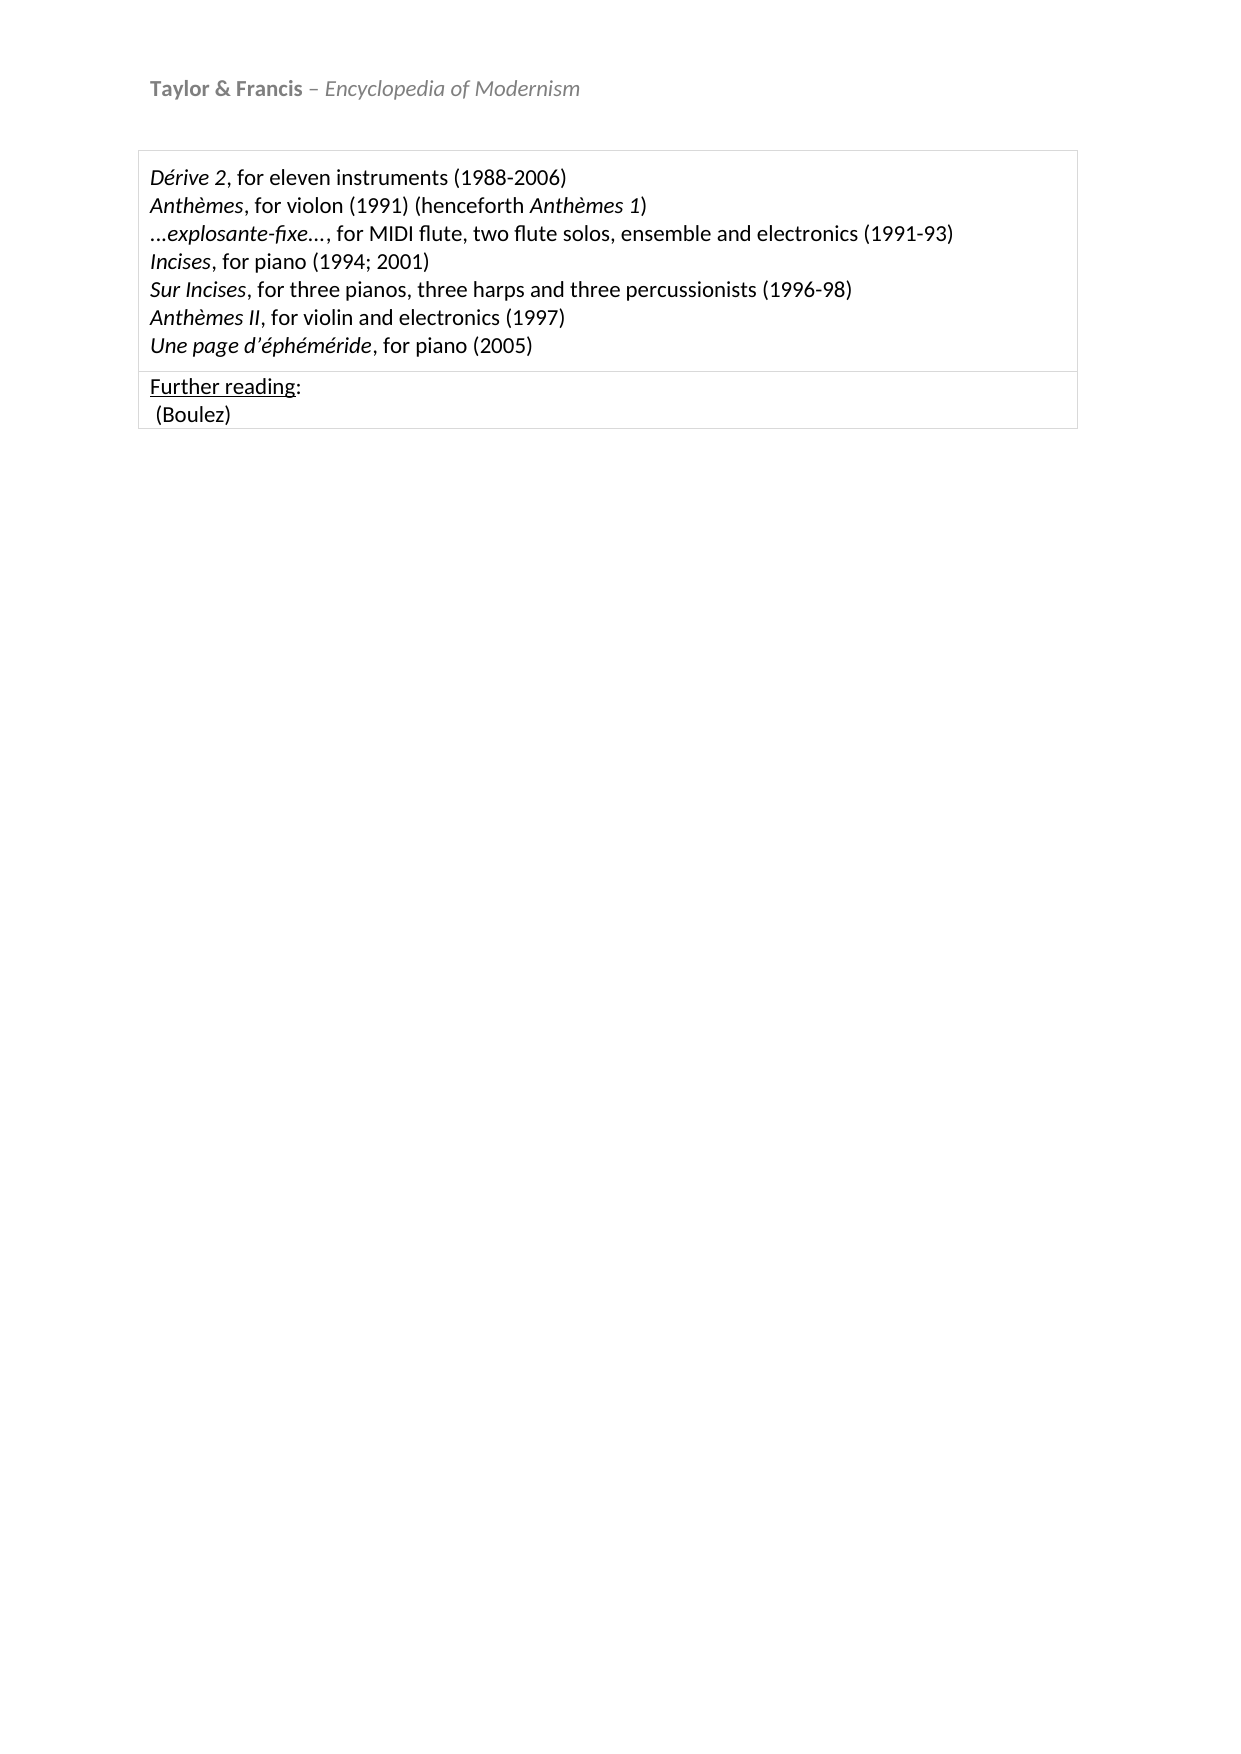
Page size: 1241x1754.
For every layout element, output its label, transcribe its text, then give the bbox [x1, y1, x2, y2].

table_cell Further reading: [139, 372, 1077, 428]
